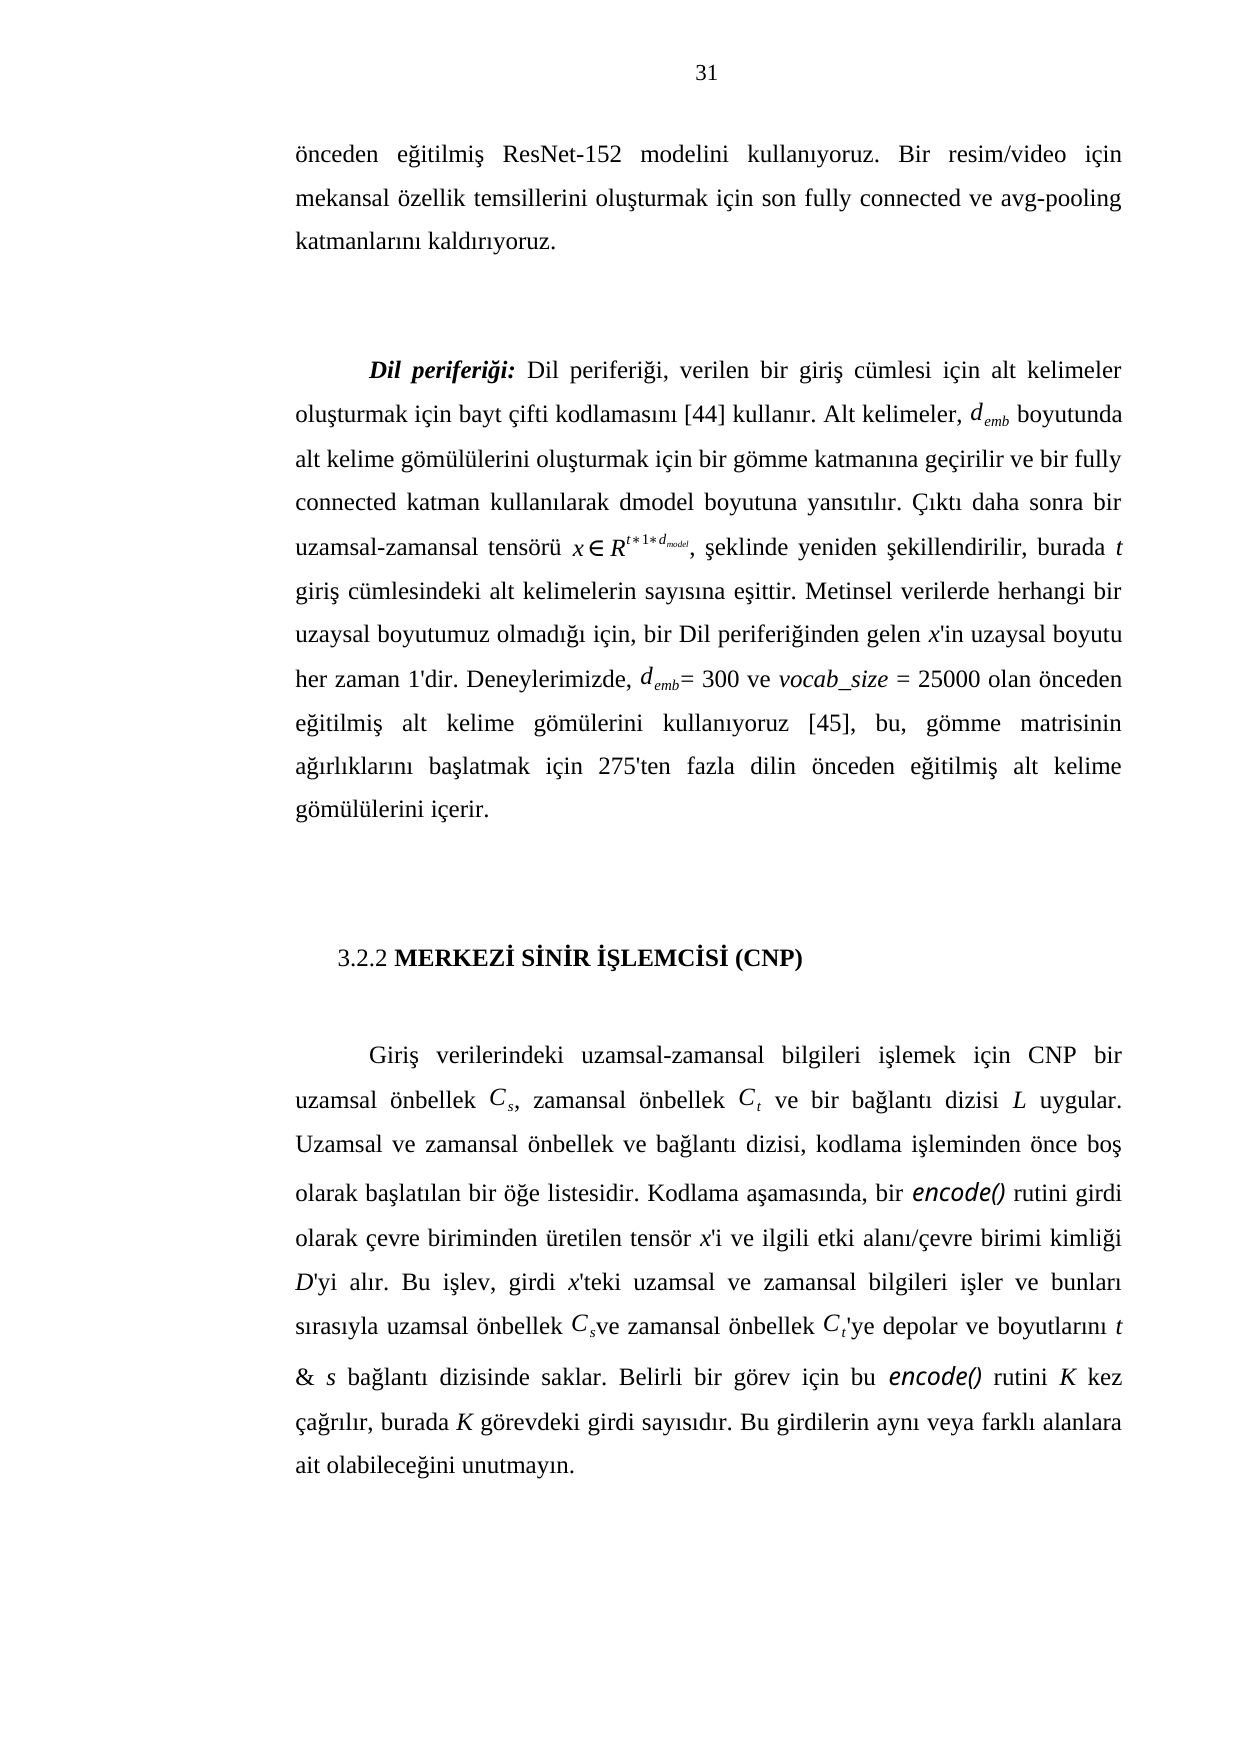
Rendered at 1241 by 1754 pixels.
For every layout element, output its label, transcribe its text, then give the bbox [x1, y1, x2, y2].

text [295, 139, 1122, 254]
text Giriş verilerindeki uzamsal-zamansal bilgileri işlemek için CNP bir uzamsal önbellek , zamansal önbellek ve bir bağlantı dizisi L uygular. Uzamsal ve zamansal önbellek ve bağlantı dizisi, kodlama işleminden önce boş olarak başlatılan bir öğe listesidir. Kodlama aşamasında, bir encode() rutini girdi olarak çevre biriminden üretilen tensör x'i ve ilgili etki alanı/çevre birimi kimliği D'yi alır. Bu işlev, girdi x'teki uzamsal ve zamansal bilgileri işler ve bunları sırasıyla uzamsal önbellek ve zamansal önbellek 'ye depolar ve boyutlarını t & s bağlantı dizisinde saklar. Belirli bir görev için bu encode() rutini K kez çağrılır, burada K görevdeki girdi sayısıdır. Bu girdilerin aynı veya farklı alanlara ait olabileceğini unutmayın. [295, 1041, 1122, 1478]
subtitle MERKEZİ SİNİR İŞLEMCİSİ (CNP) [337, 943, 1134, 972]
text Dil periferiği: Dil periferiği, verilen bir giriş cümlesi için alt kelimeler oluşturmak için bayt çifti kodlamasını [44] kullanır. Alt kelimeler, boyutunda alt kelime gömülülerini oluşturmak için bir gömme katmanına geçirilir ve bir fully connected katman kullanılarak dmodel boyutuna yansıtılır. Çıktı daha sonra bir uzamsal-zamansal tensörü , şeklinde yeniden şekillendirilir, burada t giriş cümlesindeki alt kelimelerin sayısına eşittir. Metinsel verilerde herhangi bir uzaysal boyutumuz olmadığı için, bir Dil periferiğinden gelen x'in uzaysal boyutu her zaman 1'dir. Deneylerimizde, = 300 ve vocab_size = 25000 olan önceden eğitilmiş alt kelime gömülerini kullanıyoruz [45], bu, gömme matrisinin ağırlıklarını başlatmak için 275'ten fazla dilin önceden eğitilmiş alt kelime gömülülerini içerir. [295, 355, 1122, 823]
